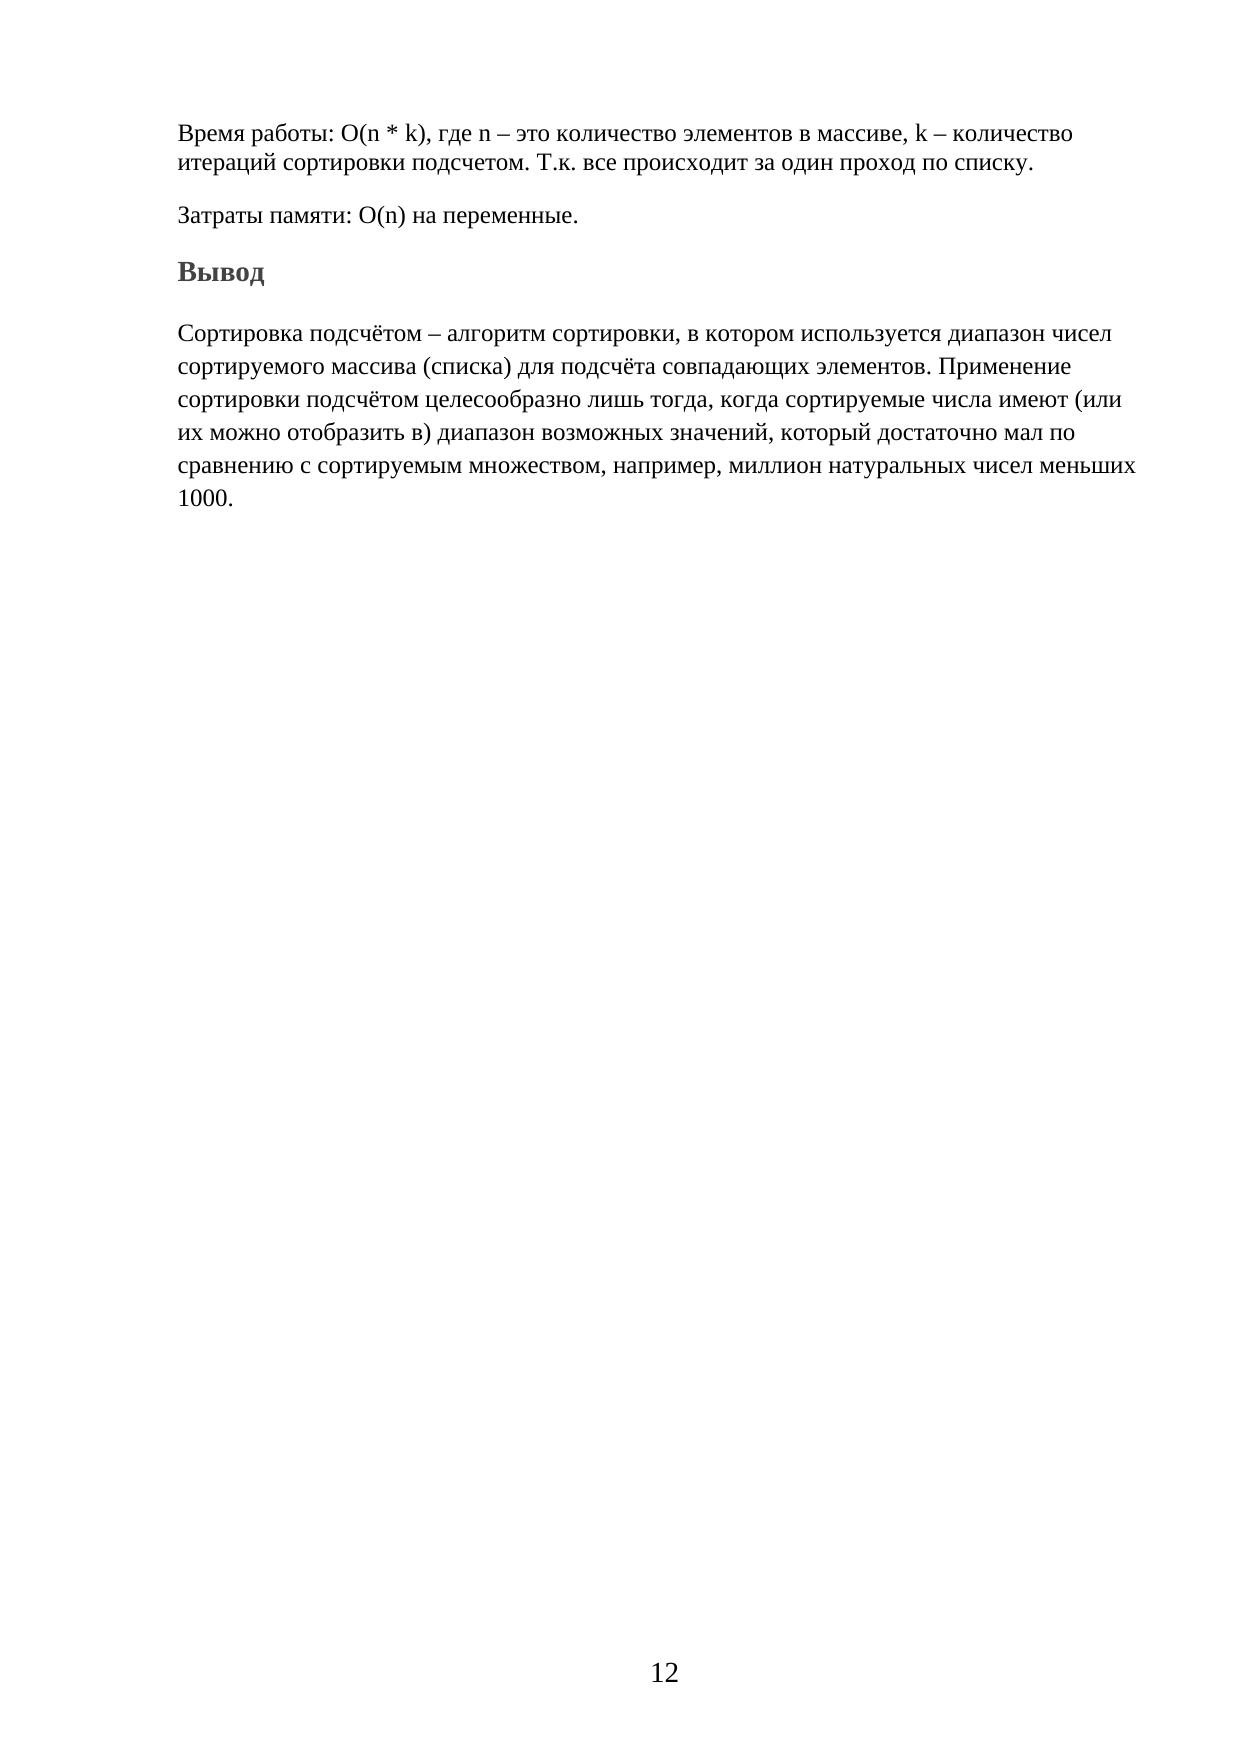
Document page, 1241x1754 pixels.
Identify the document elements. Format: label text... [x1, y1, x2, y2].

text Время работы: O(n * k), где n – это количество элементов в массиве, k – количество итераций сортировки подсчетом. Т.к. все происходит за один проход по списку. [177, 118, 1152, 176]
text Затраты памяти: O(n) на переменные. [177, 201, 1152, 229]
subtitle Вывод [177, 254, 1152, 288]
text Сортировка подсчётом – алгоритм сортировки, в котором используется диапазон чисел сортируемого массива (списка) для подсчёта совпадающих элементов. Применение сортировки подсчётом целесообразно лишь тогда, когда сортируемые числа имеют (или их можно отобразить в) диапазон возможных значений, который достаточно мал по сравнению с сортируемым множеством, например, миллион натуральных чисел меньших 1000. [177, 318, 1152, 512]
